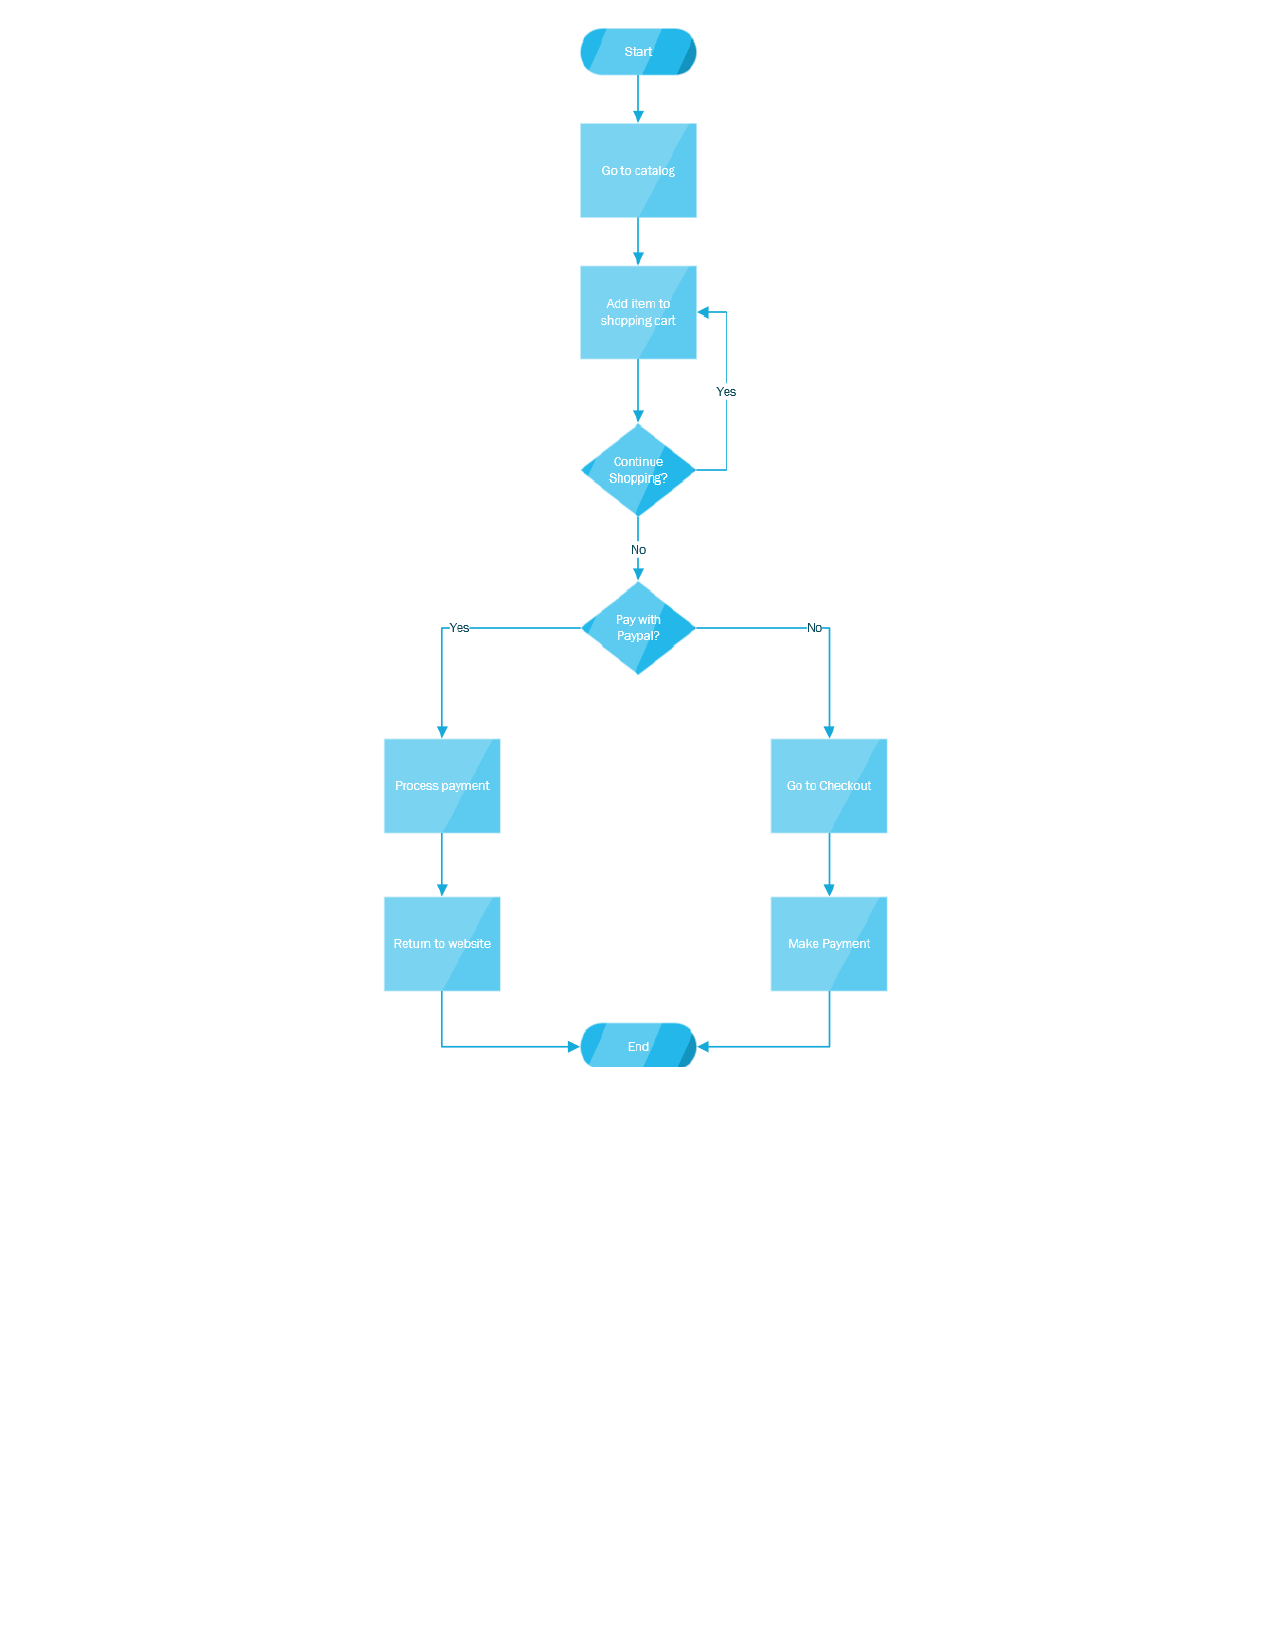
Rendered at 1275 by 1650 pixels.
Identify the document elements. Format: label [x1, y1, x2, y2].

picture [0, 0, 1275, 1067]
